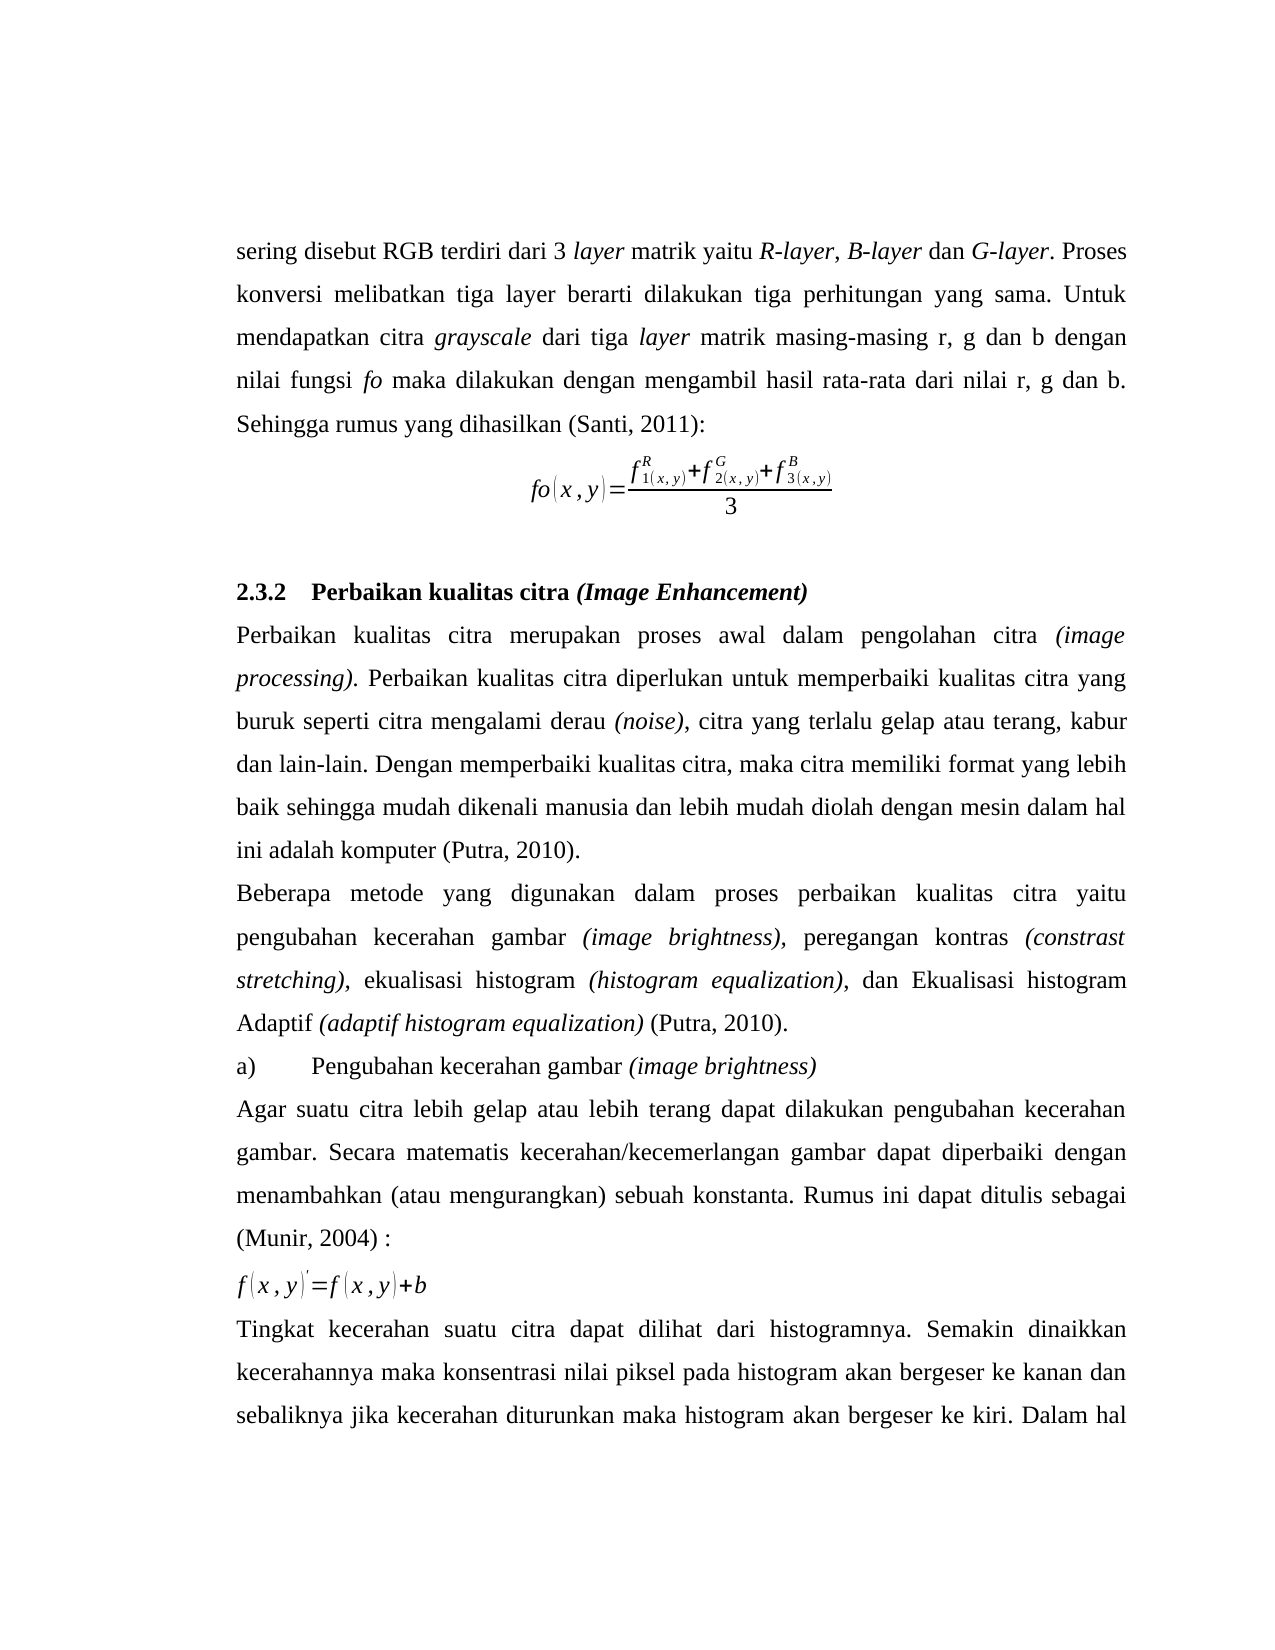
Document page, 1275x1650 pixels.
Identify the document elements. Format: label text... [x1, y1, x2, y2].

list Agar suatu citra lebih gelap atau lebih terang dapat dilakukan pengubahan kecerahan gambar. Secara matematis kecerahan/kecemerlangan gambar dapat diperbaiki dengan menambahkan (atau mengurangkan) sebuah konstanta. Rumus ini dapat ditulis sebagai : [236, 1094, 1127, 1252]
list Pengubahan kecerahan gambar (image brightness) [236, 1051, 1127, 1080]
text Perbaikan kualitas citra merupakan proses awal dalam pengolahan citra (image processing). Perbaikan kualitas citra diperlukan untuk memperbaiki kualitas citra yang buruk seperti citra mengalami derau (noise), citra yang terlalu gelap atau terang, kabur dan lain-lain. Dengan memperbaiki kualitas citra, maka citra memiliki format yang lebih baik sehingga mudah dikenali manusia dan lebih mudah diolah dengan mesin dalam hal ini adalah komputer . [236, 620, 1127, 864]
text Beberapa metode yang digunakan dalam proses perbaikan kualitas citra yaitu pengubahan kecerahan gambar (image brightness), peregangan kontras (constrast stretching), ekualisasi histogram (histogram equalization), dan Ekualisasi histogram Adaptif (adaptif histogram equalization) . [236, 878, 1127, 1037]
subtitle 2.3.2 Perbaikan kualitas citra (Image Enhancement) [236, 577, 1127, 605]
